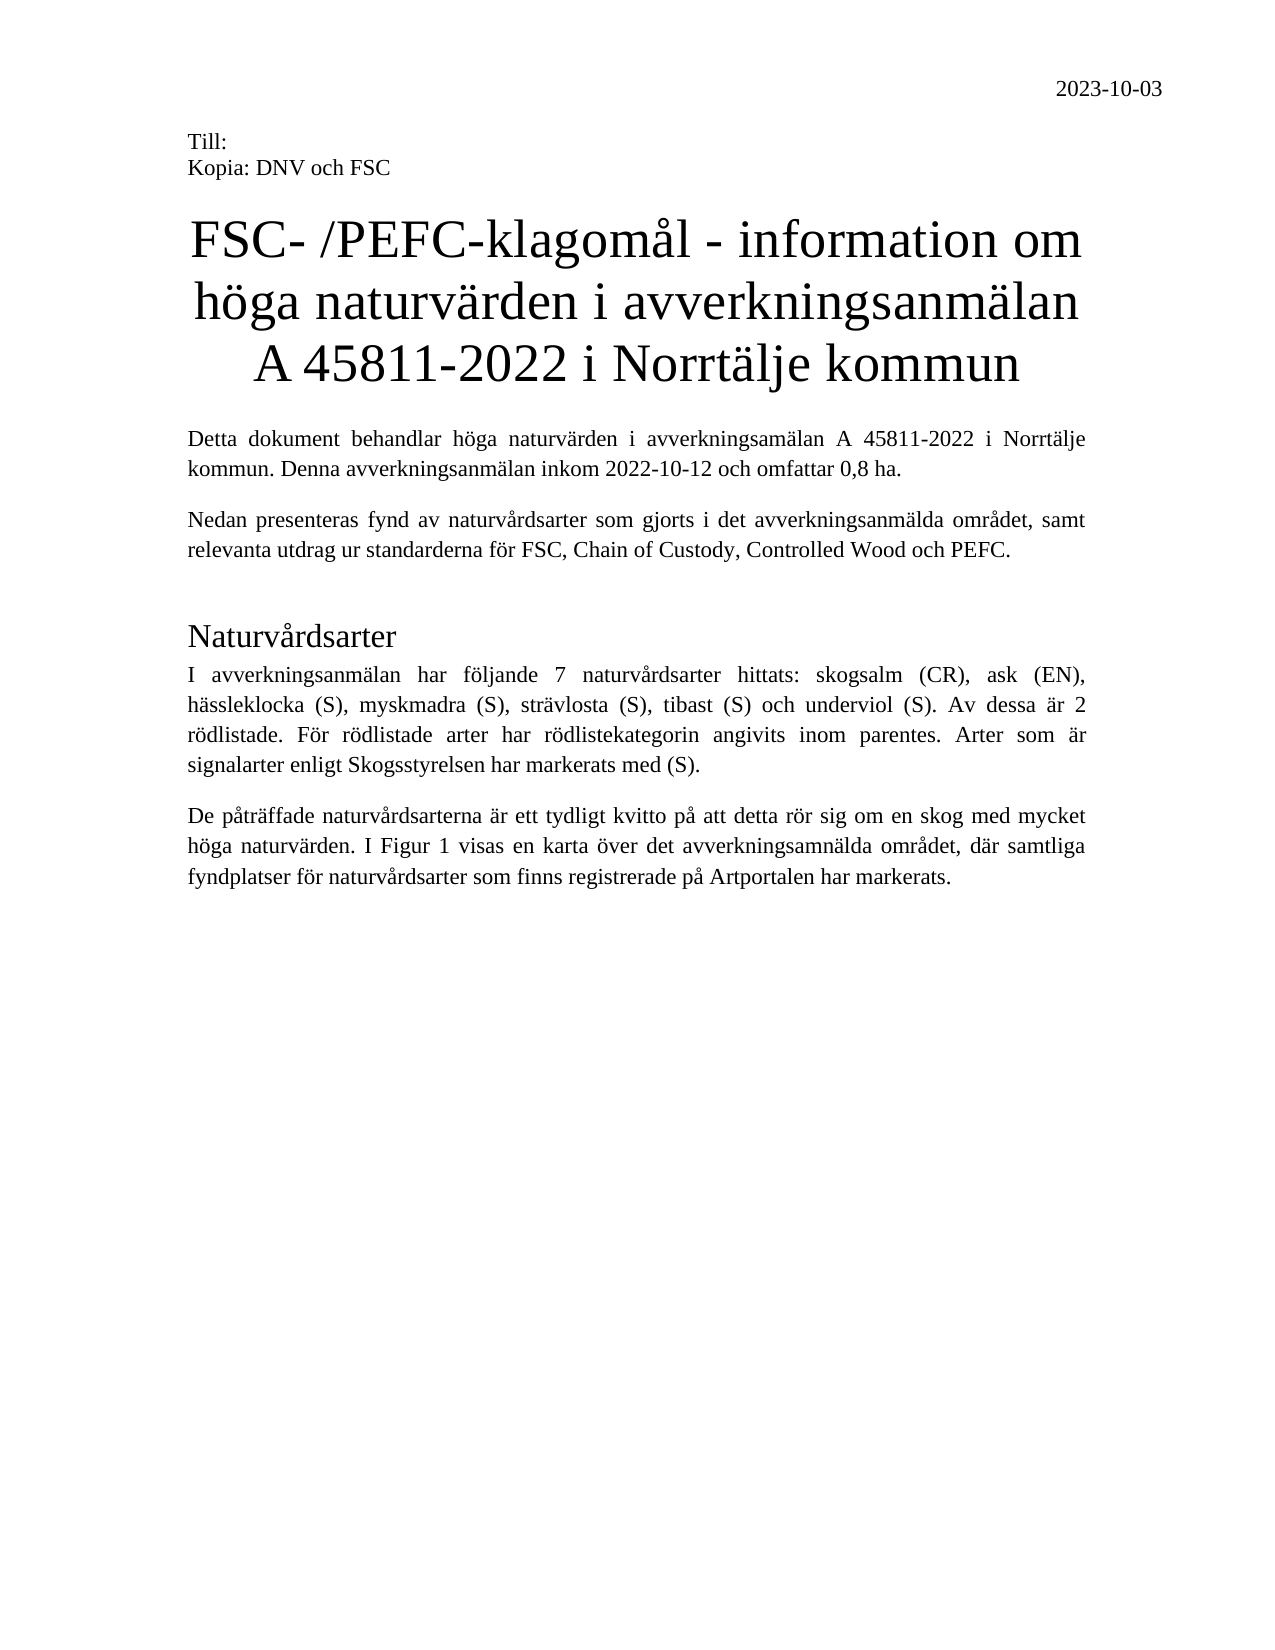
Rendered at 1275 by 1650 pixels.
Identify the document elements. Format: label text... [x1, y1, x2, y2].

text Nedan presenteras fynd av naturvårdsarter som gjorts i det avverkningsanmälda området, samt relevanta utdrag ur standarderna för FSC, Chain of Custody, Controlled Wood och PEFC. [187, 506, 1087, 563]
text Detta dokument behandlar höga naturvärden i avverkningsamälan A 45811-2022 i Norrtälje kommun. Denna avverkningsanmälan inkom 2022-10-12 och omfattar 0,8 ha. [187, 425, 1087, 481]
text De påträffade naturvårdsarterna är ett tydligt kvitto på att detta rör sig om en skog med mycket höga naturvärden. I Figur 1 visas en karta över det avverkningsamnälda området, där samtliga fyndplatser för naturvårdsarter som finns registrerade på Artportalen har markerats. [187, 802, 1087, 889]
title FSC- /PEFC-klagomål - information om höga naturvärden i avverkningsanmälan A 45811-2022 i Norrtälje kommun [187, 207, 1087, 394]
subtitle Naturvårdsarter [187, 617, 1087, 655]
text I avverkningsanmälan har följande 7 naturvårdsarter hittats: skogsalm (CR), ask (EN), hässleklocka (S), myskmadra (S), strävlosta (S), tibast (S) och underviol (S). Av dessa är 2 rödlistade. För rödlistade arter har rödlistekategorin angivits inom parentes. Arter som är signalarter enligt Skogsstyrelsen har markerats med (S). [187, 661, 1087, 778]
